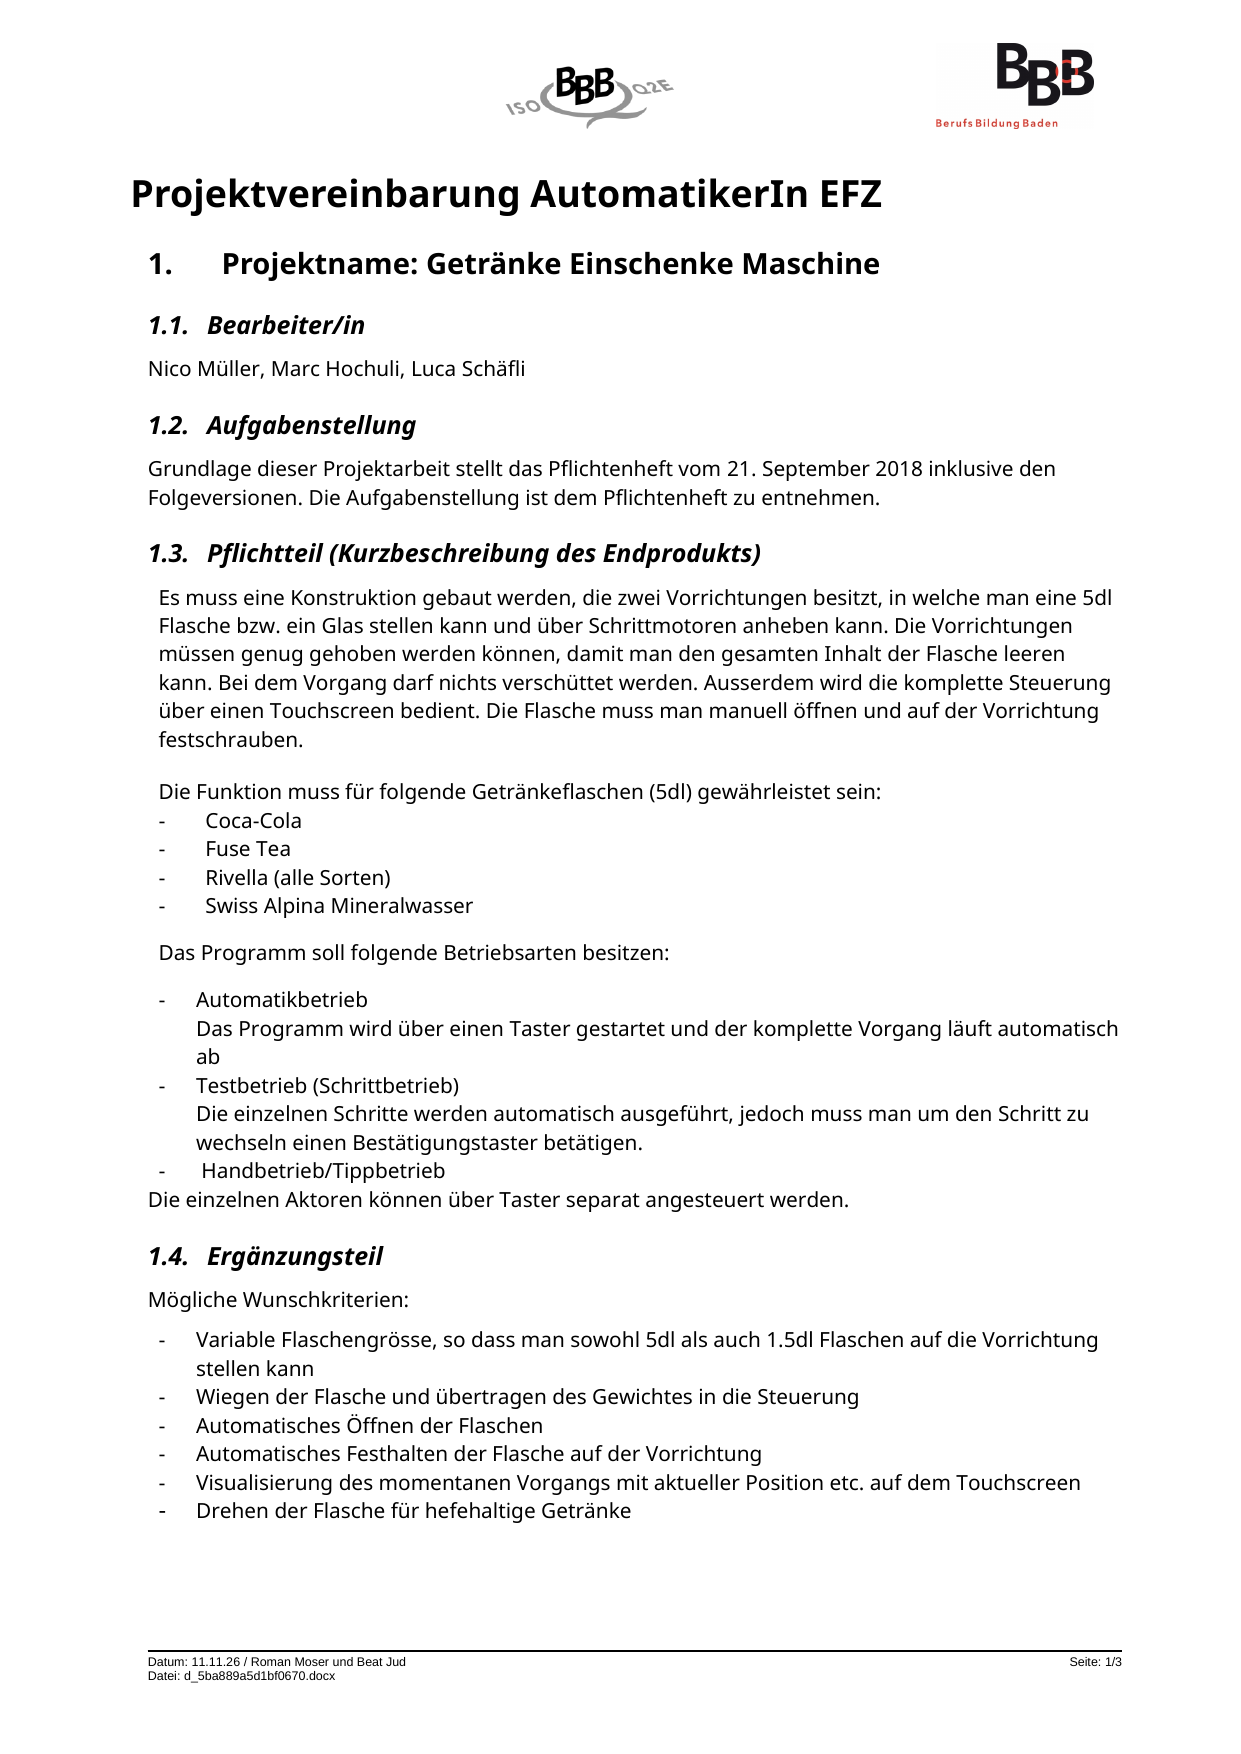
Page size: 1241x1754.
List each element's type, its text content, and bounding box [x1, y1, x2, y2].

subtitle Projektvereinbarung AutomatikerIn EFZ [130, 167, 1122, 218]
list Coca-Cola [158, 806, 1122, 834]
list Handbetrieb/Tippbetrieb [158, 1156, 1122, 1185]
list Wiegen der Flasche und übertragen des Gewichtes in die Steuerung [158, 1382, 1122, 1411]
text Das Programm soll folgende Betriebsarten besitzen: [158, 938, 1122, 967]
picture [505, 66, 675, 129]
list Visualisierung des momentanen Vorgangs mit aktueller Position etc. auf dem Touchscreen [158, 1468, 1122, 1496]
list Drehen der Flasche für hefehaltige Getränke [158, 1496, 1122, 1525]
subtitle Bearbeiter/in [148, 308, 1122, 342]
list Variable Flaschengrösse, so dass man sowohl 5dl als auch 1.5dl Flaschen auf die Vorrichtung stellen kann [158, 1326, 1122, 1382]
text Grundlage dieser Projektarbeit stellt das Pflichtenheft vom 21. September 2018 inklusive den Folgeversionen. Die Aufgabenstellung ist dem Pflichtenheft zu entnehmen. [148, 454, 1122, 511]
picture [936, 43, 1094, 129]
list Swiss Alpina Mineralwasser [158, 891, 1122, 919]
list Das Programm wird über einen Taster gestartet und der komplette Vorgang läuft automatisch ab [196, 1014, 1122, 1071]
subtitle Pflichtteil (Kurzbeschreibung des Endprodukts) [148, 536, 1122, 570]
list Die einzelnen Schritte werden automatisch ausgeführt, jedoch muss man um den Schritt zu wechseln einen Bestätigungstaster betätigen. [196, 1099, 1122, 1156]
subtitle Aufgabenstellung [148, 408, 1122, 442]
subtitle Ergänzungsteil [148, 1238, 1122, 1272]
list Fuse Tea [158, 834, 1122, 863]
text Mögliche Wunschkriterien: [148, 1285, 1122, 1313]
text Nico Müller, Marc Hochuli, Luca Schäfli [148, 354, 1122, 383]
text Die einzelnen Aktoren können über Taster separat angesteuert werden. [148, 1185, 1122, 1213]
subtitle Projektname: Getränke Einschenke Maschine [148, 243, 1122, 283]
list Automatisches Öffnen der Flaschen [158, 1411, 1122, 1439]
list Testbetrieb (Schrittbetrieb) [158, 1071, 1122, 1099]
list Automatisches Festhalten der Flasche auf der Vorrichtung [158, 1439, 1122, 1468]
text Die Funktion muss für folgende Getränkeflaschen (5dl) gewährleistet sein: [158, 777, 1122, 806]
list Automatikbetrieb [158, 986, 1122, 1014]
text Es muss eine Konstruktion gebaut werden, die zwei Vorrichtungen besitzt, in welche man eine 5dl Flasche bzw. ein Glas stellen kann und über Schrittmotoren anheben kann. Die Vorrichtungen müssen genug gehoben werden können, damit man den gesamten Inhalt der Flasche leeren kann. Bei dem Vorgang darf nichts verschüttet werden. Ausserdem wird die komplette Steuerung über einen Touchscreen bedient. Die Flasche muss man manuell öffnen und auf der Vorrichtung festschrauben. [158, 583, 1122, 753]
list Rivella (alle Sorten) [158, 863, 1122, 891]
